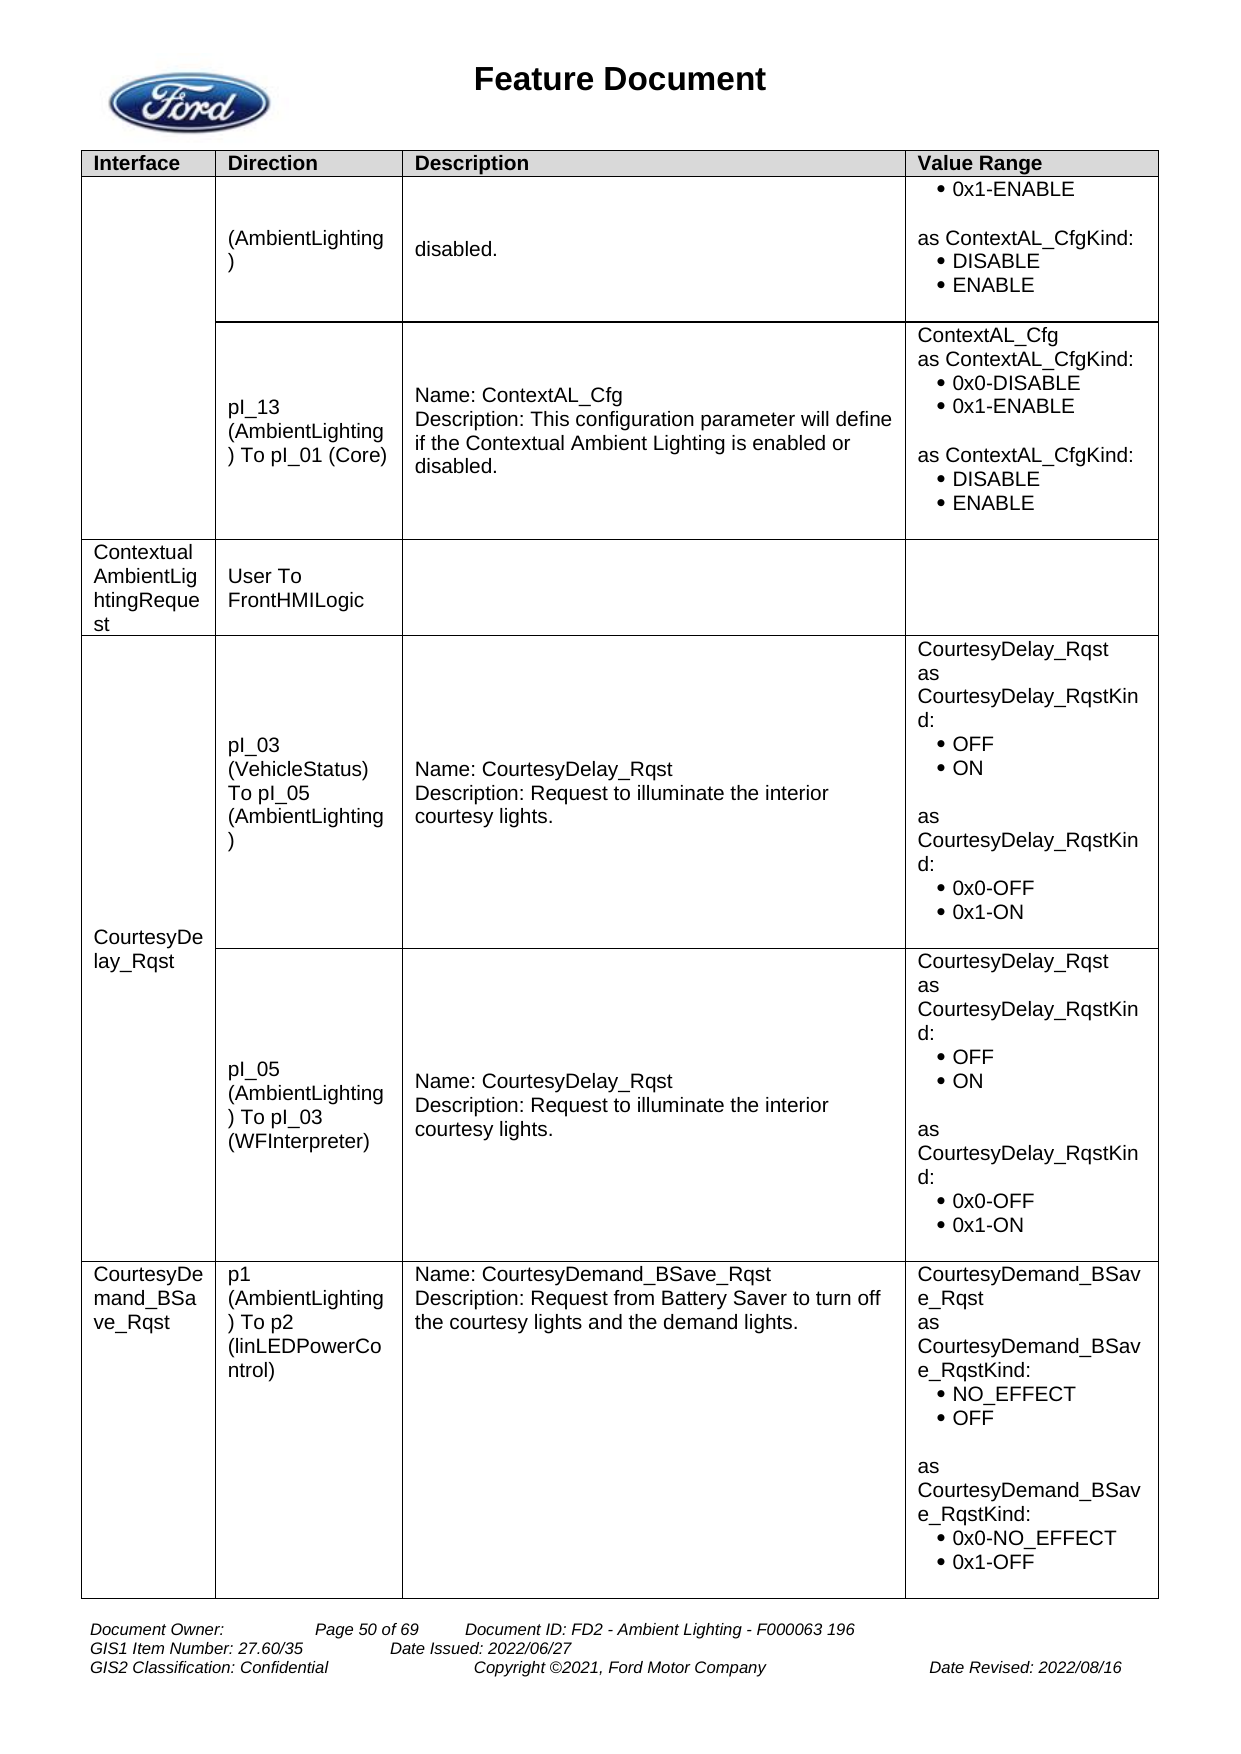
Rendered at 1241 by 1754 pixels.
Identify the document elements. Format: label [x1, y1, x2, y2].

picture [89, 53, 290, 150]
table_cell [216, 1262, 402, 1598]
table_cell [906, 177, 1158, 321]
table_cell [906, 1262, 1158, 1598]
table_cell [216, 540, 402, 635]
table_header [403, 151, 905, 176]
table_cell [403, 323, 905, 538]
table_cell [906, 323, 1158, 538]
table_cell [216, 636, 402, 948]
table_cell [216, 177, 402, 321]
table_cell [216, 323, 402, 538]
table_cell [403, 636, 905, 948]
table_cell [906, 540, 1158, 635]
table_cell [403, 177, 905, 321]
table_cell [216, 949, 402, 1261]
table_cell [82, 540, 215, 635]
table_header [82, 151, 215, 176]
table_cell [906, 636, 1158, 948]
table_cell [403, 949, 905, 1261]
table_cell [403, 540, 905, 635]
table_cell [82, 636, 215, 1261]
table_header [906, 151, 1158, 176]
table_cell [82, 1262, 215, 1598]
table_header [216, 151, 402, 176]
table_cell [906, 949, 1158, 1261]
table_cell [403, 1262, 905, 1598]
